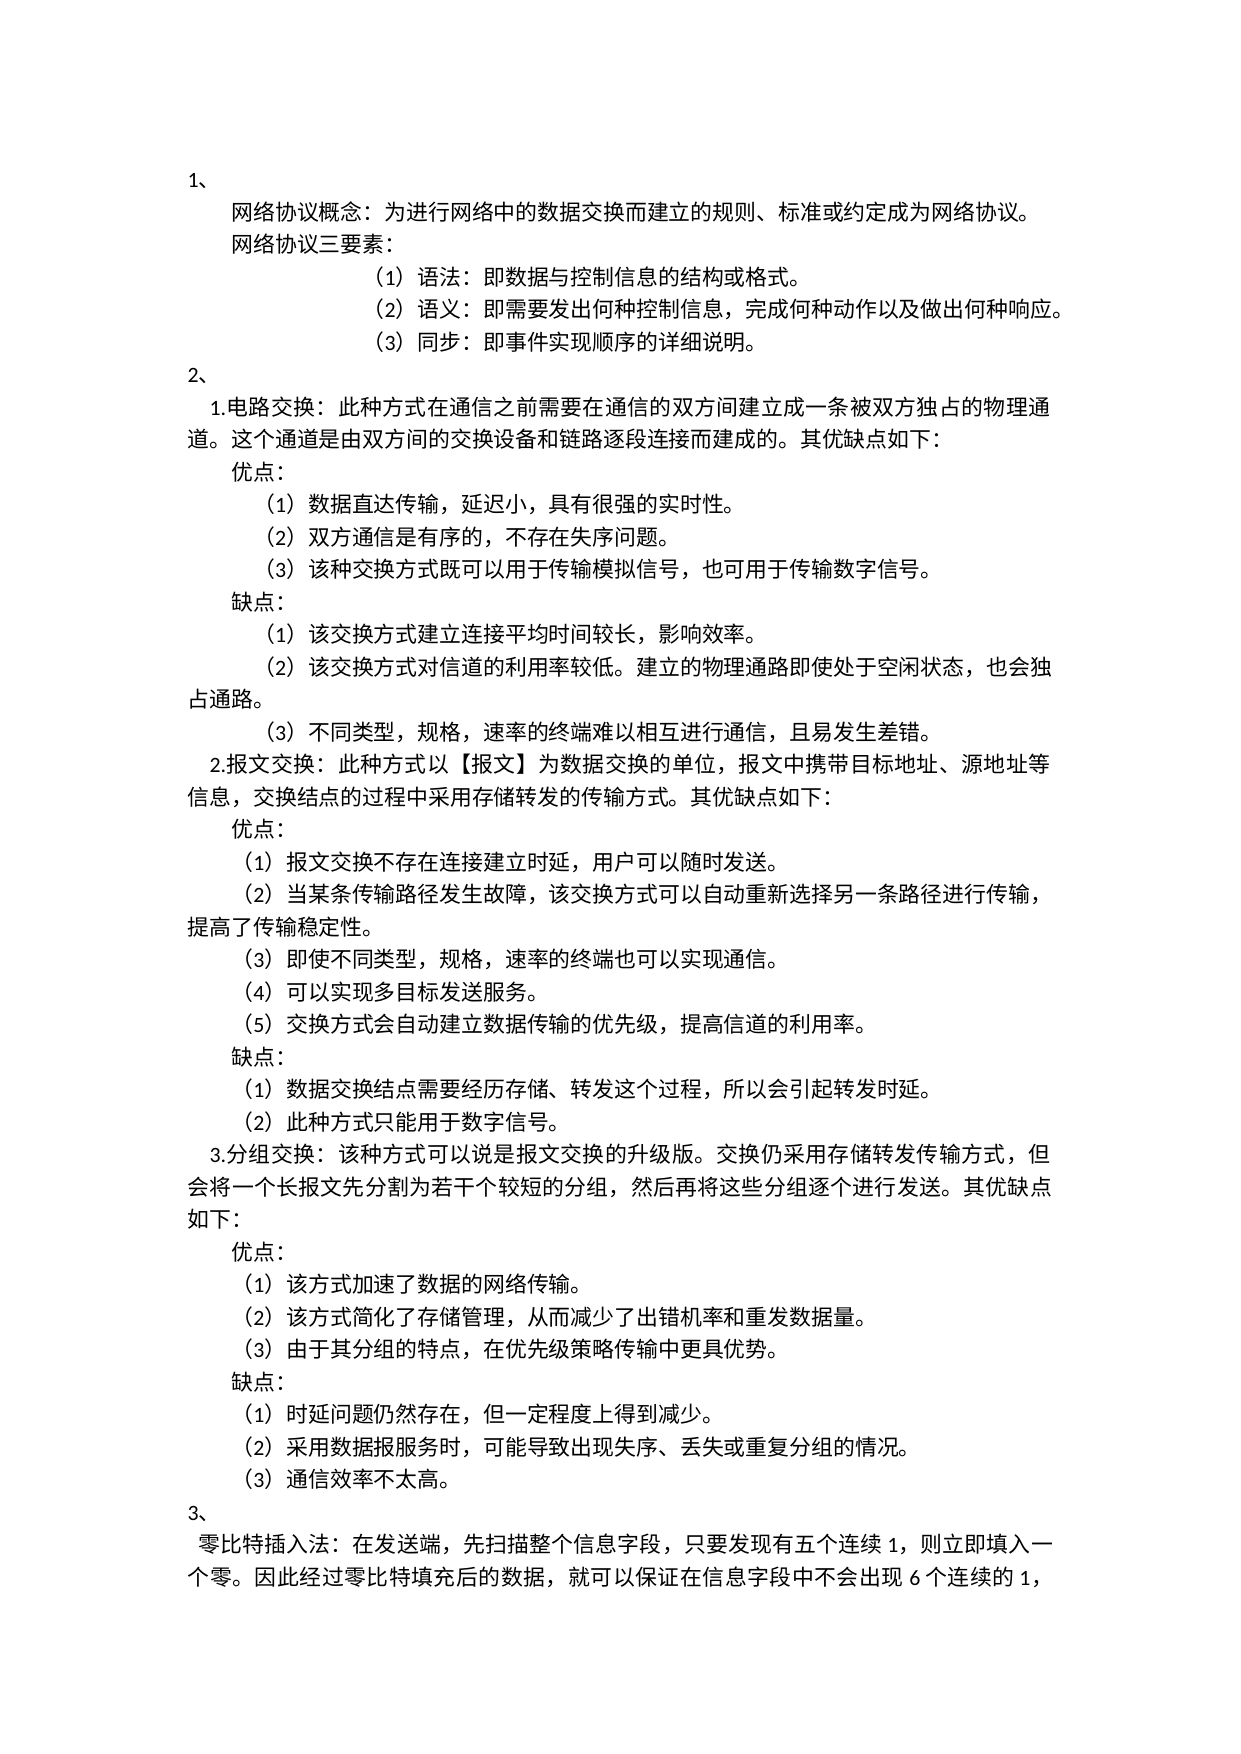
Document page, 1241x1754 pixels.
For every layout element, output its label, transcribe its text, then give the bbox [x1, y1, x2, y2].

list 优点： [187, 1234, 1053, 1267]
list 网络协议概念：为进行网络中的数据交换而建立的规则、标准或约定成为网络协议。 [187, 194, 1053, 227]
list （3）同步：即事件实现顺序的详细说明。 [187, 324, 1053, 357]
list 1.电路交换：此种方式在通信之前需要在通信的双方间建立成一条被双方独占的物理通道。这个通道是由双方间的交换设备和链路逐段连接而建成的。其优缺点如下： [187, 389, 1053, 454]
list 缺点： [187, 1039, 1053, 1072]
list （3）不同类型，规格，速率的终端难以相互进行通信，且易发生差错。 [187, 714, 1053, 747]
list 缺点： [187, 1364, 1053, 1397]
list （1）数据交换结点需要经历存储、转发这个过程，所以会引起转发时延。 [187, 1072, 1053, 1104]
list （1）数据直达传输，延迟小，具有很强的实时性。 [187, 487, 1053, 519]
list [187, 1527, 1053, 1592]
list （3）该种交换方式既可以用于传输模拟信号，也可用于传输数字信号。 [187, 552, 1053, 584]
list 2、 [187, 357, 1053, 389]
list （2）采用数据报服务时，可能导致出现失序、丢失或重复分组的情况。 [187, 1429, 1053, 1462]
list （2）该交换方式对信道的利用率较低。建立的物理通路即使处于空闲状态，也会独占通路。 [187, 649, 1053, 714]
list （2）此种方式只能用于数字信号。 [187, 1104, 1053, 1137]
list （1）语法：即数据与控制信息的结构或格式。 [187, 259, 1053, 292]
list （1）该方式加速了数据的网络传输。 [187, 1267, 1053, 1299]
list （1）时延问题仍然存在，但一定程度上得到减少。 [187, 1397, 1053, 1429]
list 网络协议三要素： [187, 227, 1053, 259]
list （5）交换方式会自动建立数据传输的优先级，提高信道的利用率。 [187, 1007, 1053, 1039]
list （2）双方通信是有序的，不存在失序问题。 [187, 519, 1053, 552]
list （1）报文交换不存在连接建立时延，用户可以随时发送。 [187, 844, 1053, 877]
list 优点： [187, 454, 1053, 487]
list （1）该交换方式建立连接平均时间较长，影响效率。 [187, 617, 1053, 649]
list （3）由于其分组的特点，在优先级策略传输中更具优势。 [187, 1332, 1053, 1364]
list （3）通信效率不太高。 [187, 1462, 1053, 1494]
list 优点： [187, 812, 1053, 844]
list 2.报文交换：此种方式以【报文】为数据交换的单位，报文中携带目标地址、源地址等信息，交换结点的过程中采用存储转发的传输方式。其优缺点如下： [187, 747, 1053, 812]
list 缺点： [187, 584, 1053, 617]
list 3、 [187, 1494, 1053, 1527]
list （2）当某条传输路径发生故障，该交换方式可以自动重新选择另一条路径进行传输，提高了传输稳定性。 [187, 877, 1053, 942]
list （3）即使不同类型，规格，速率的终端也可以实现通信。 [187, 942, 1053, 974]
list 3.分组交换：该种方式可以说是报文交换的升级版。交换仍采用存储转发传输方式，但会将一个长报文先分割为若干个较短的分组，然后再将这些分组逐个进行发送。其优缺点如下： [187, 1137, 1053, 1234]
list （4）可以实现多目标发送服务。 [187, 974, 1053, 1007]
list （2）该方式简化了存储管理，从而减少了出错机率和重发数据量。 [187, 1299, 1053, 1332]
list （2）语义：即需要发出何种控制信息，完成何种动作以及做出何种响应。 [187, 292, 1053, 324]
